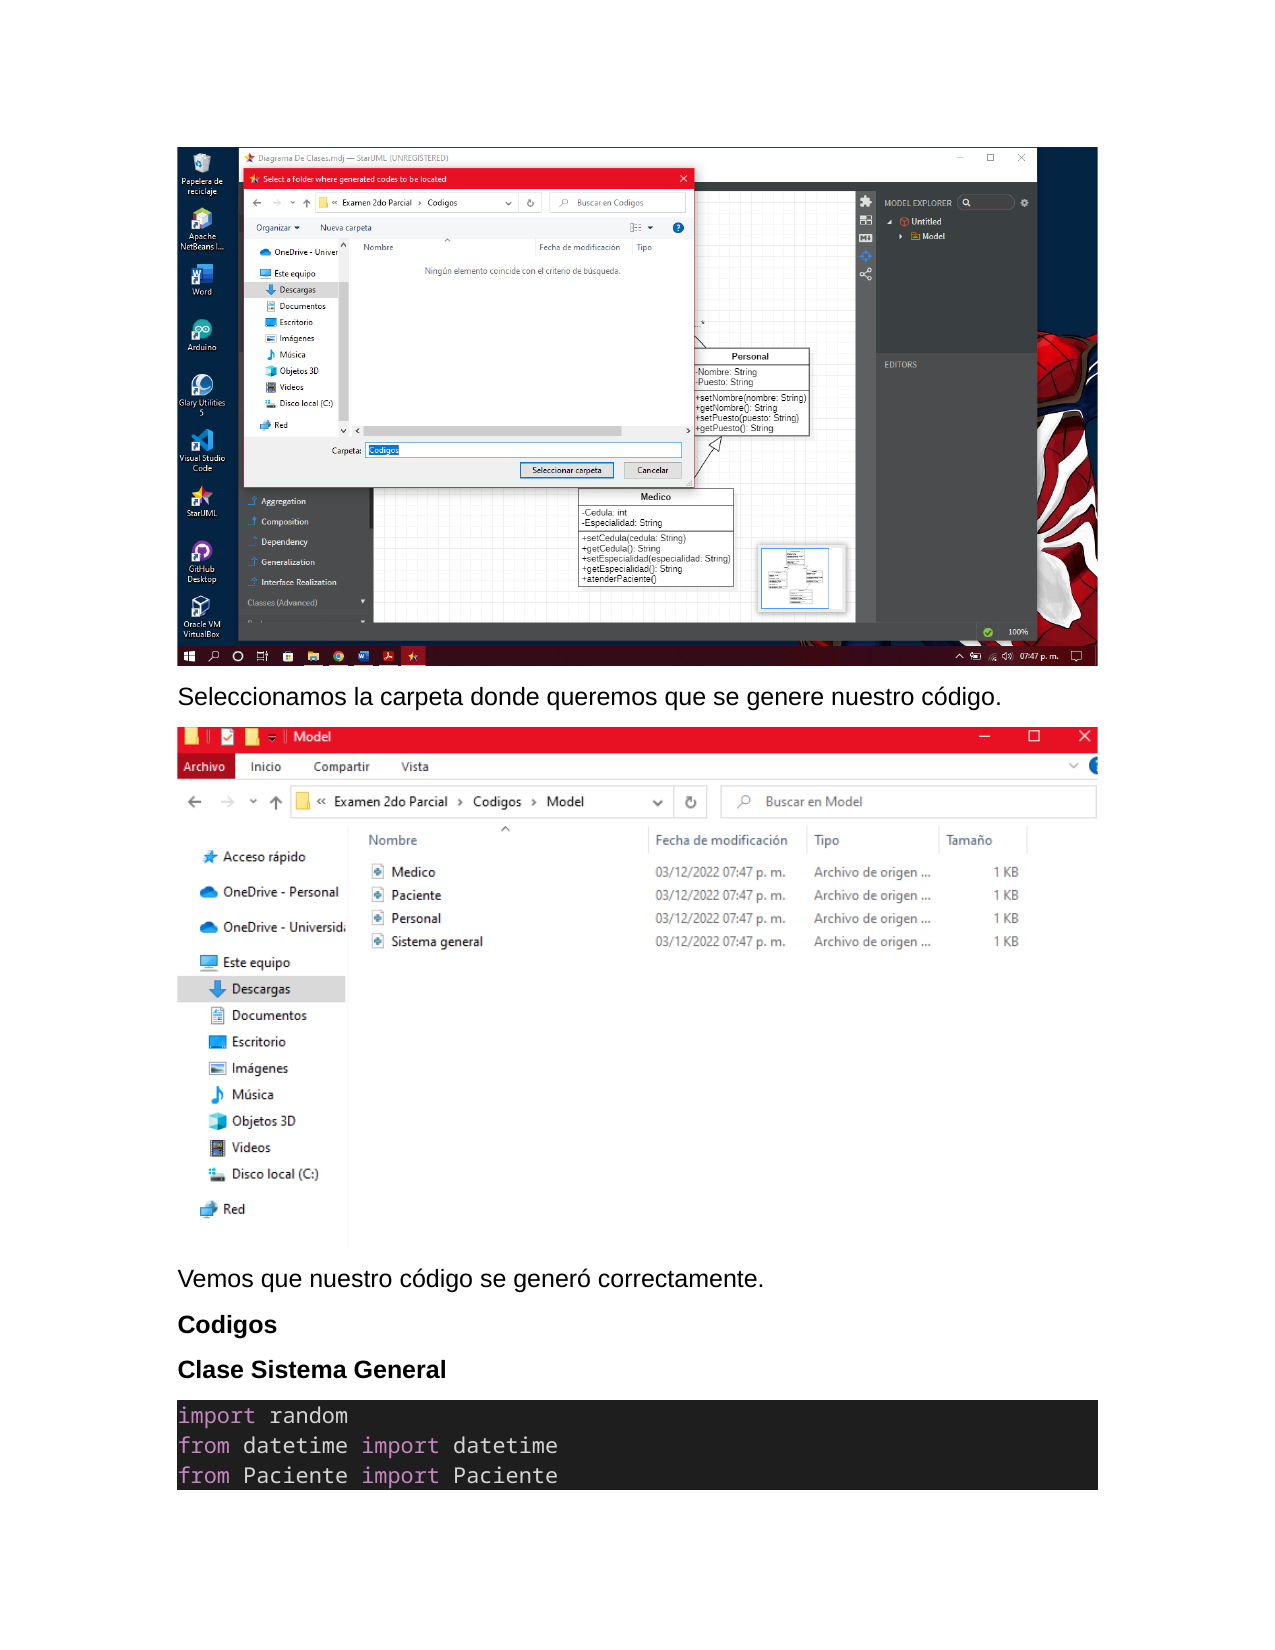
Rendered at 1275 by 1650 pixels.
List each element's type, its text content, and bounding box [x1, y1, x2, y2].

text Codigos [177, 1309, 1098, 1338]
text from Paciente import Paciente [177, 1460, 1098, 1490]
text from datetime import datetime [177, 1430, 1098, 1460]
text import random [177, 1400, 1098, 1430]
text Clase Sistema General [177, 1355, 1098, 1384]
picture [177, 147, 1098, 666]
text Vemos que nuestro código se generó correctamente. [177, 1264, 1098, 1293]
picture [177, 727, 1098, 1248]
text Seleccionamos la carpeta donde queremos que se genere nuestro código. [177, 682, 1098, 711]
